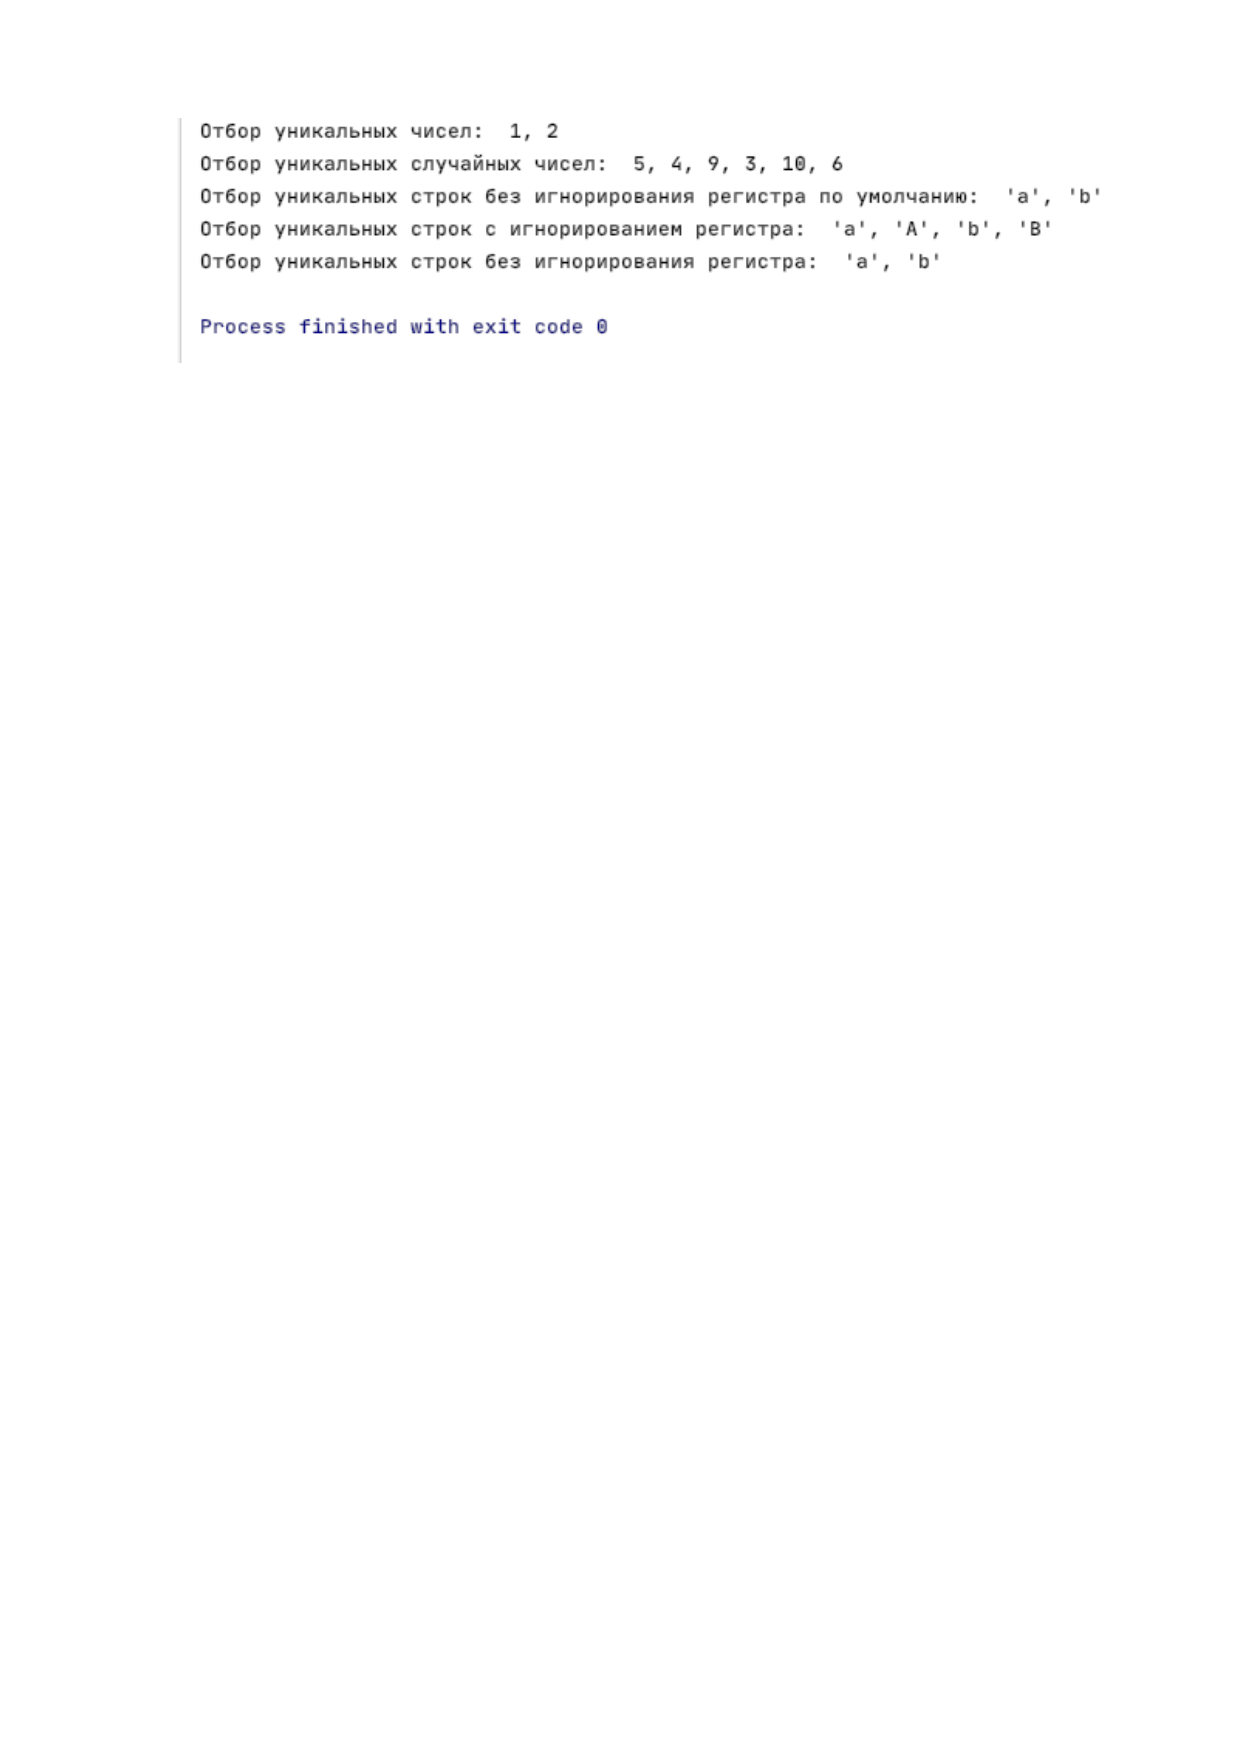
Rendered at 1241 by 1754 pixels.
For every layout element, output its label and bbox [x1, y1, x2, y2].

picture [177, 118, 1152, 363]
